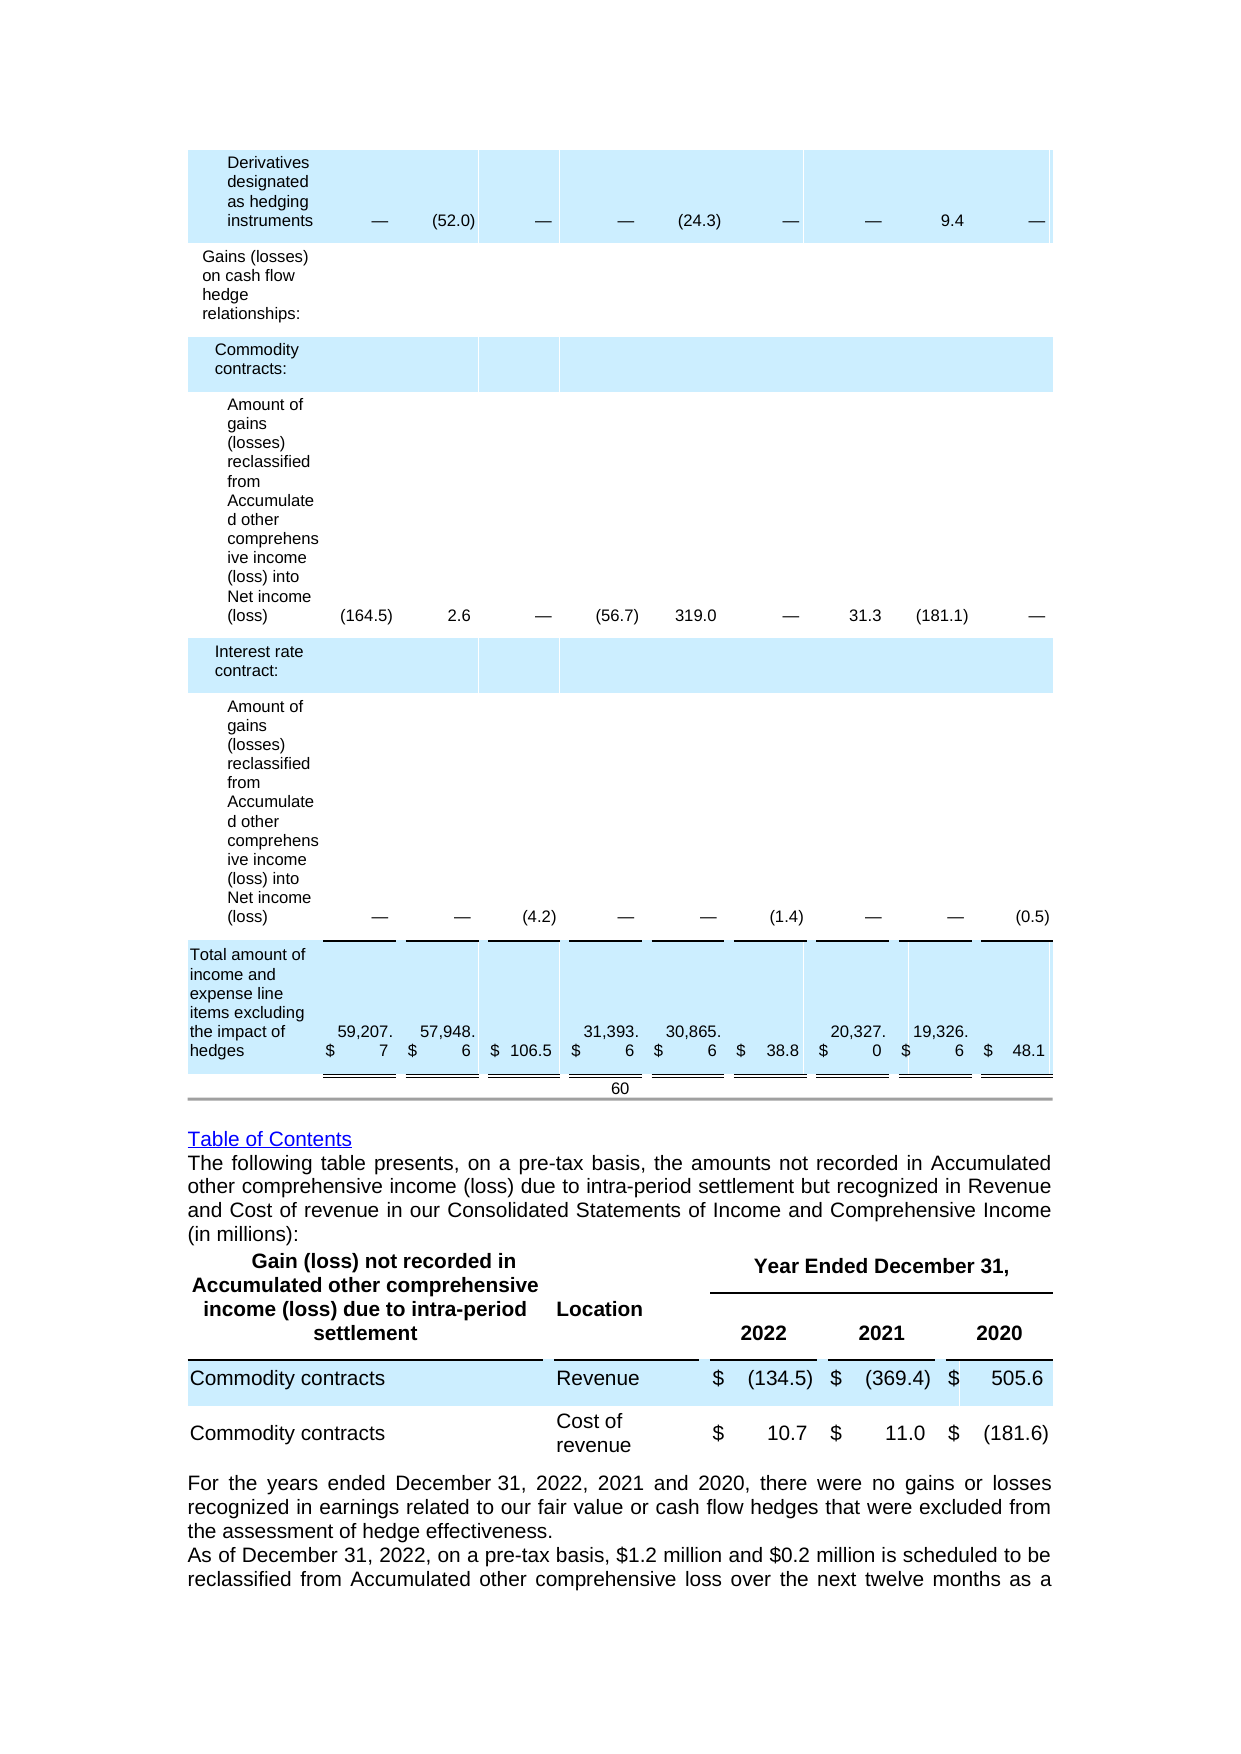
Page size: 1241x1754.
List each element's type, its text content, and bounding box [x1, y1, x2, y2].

text 60 [187, 1078, 1053, 1097]
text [187, 1543, 1053, 1591]
text For the years ended December 31, 2022, 2021 and 2020, there were no gains or losses recognized in earnings related to our fair value or cash flow hedges that were excluded from the assessment of hedge effectiveness. [187, 1471, 1053, 1543]
text The following table presents, on a pre-tax basis, the amounts not recorded in Accumulated other comprehensive income (loss) due to intra-period settlement but recognized in Revenue and Cost of revenue in our Consolidated Statements of Income and Comprehensive Income (in millions): [187, 1150, 1053, 1246]
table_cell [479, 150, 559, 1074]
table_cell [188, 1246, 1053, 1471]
text Table of Contents [187, 1126, 1053, 1150]
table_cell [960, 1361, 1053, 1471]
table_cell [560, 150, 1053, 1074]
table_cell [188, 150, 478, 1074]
